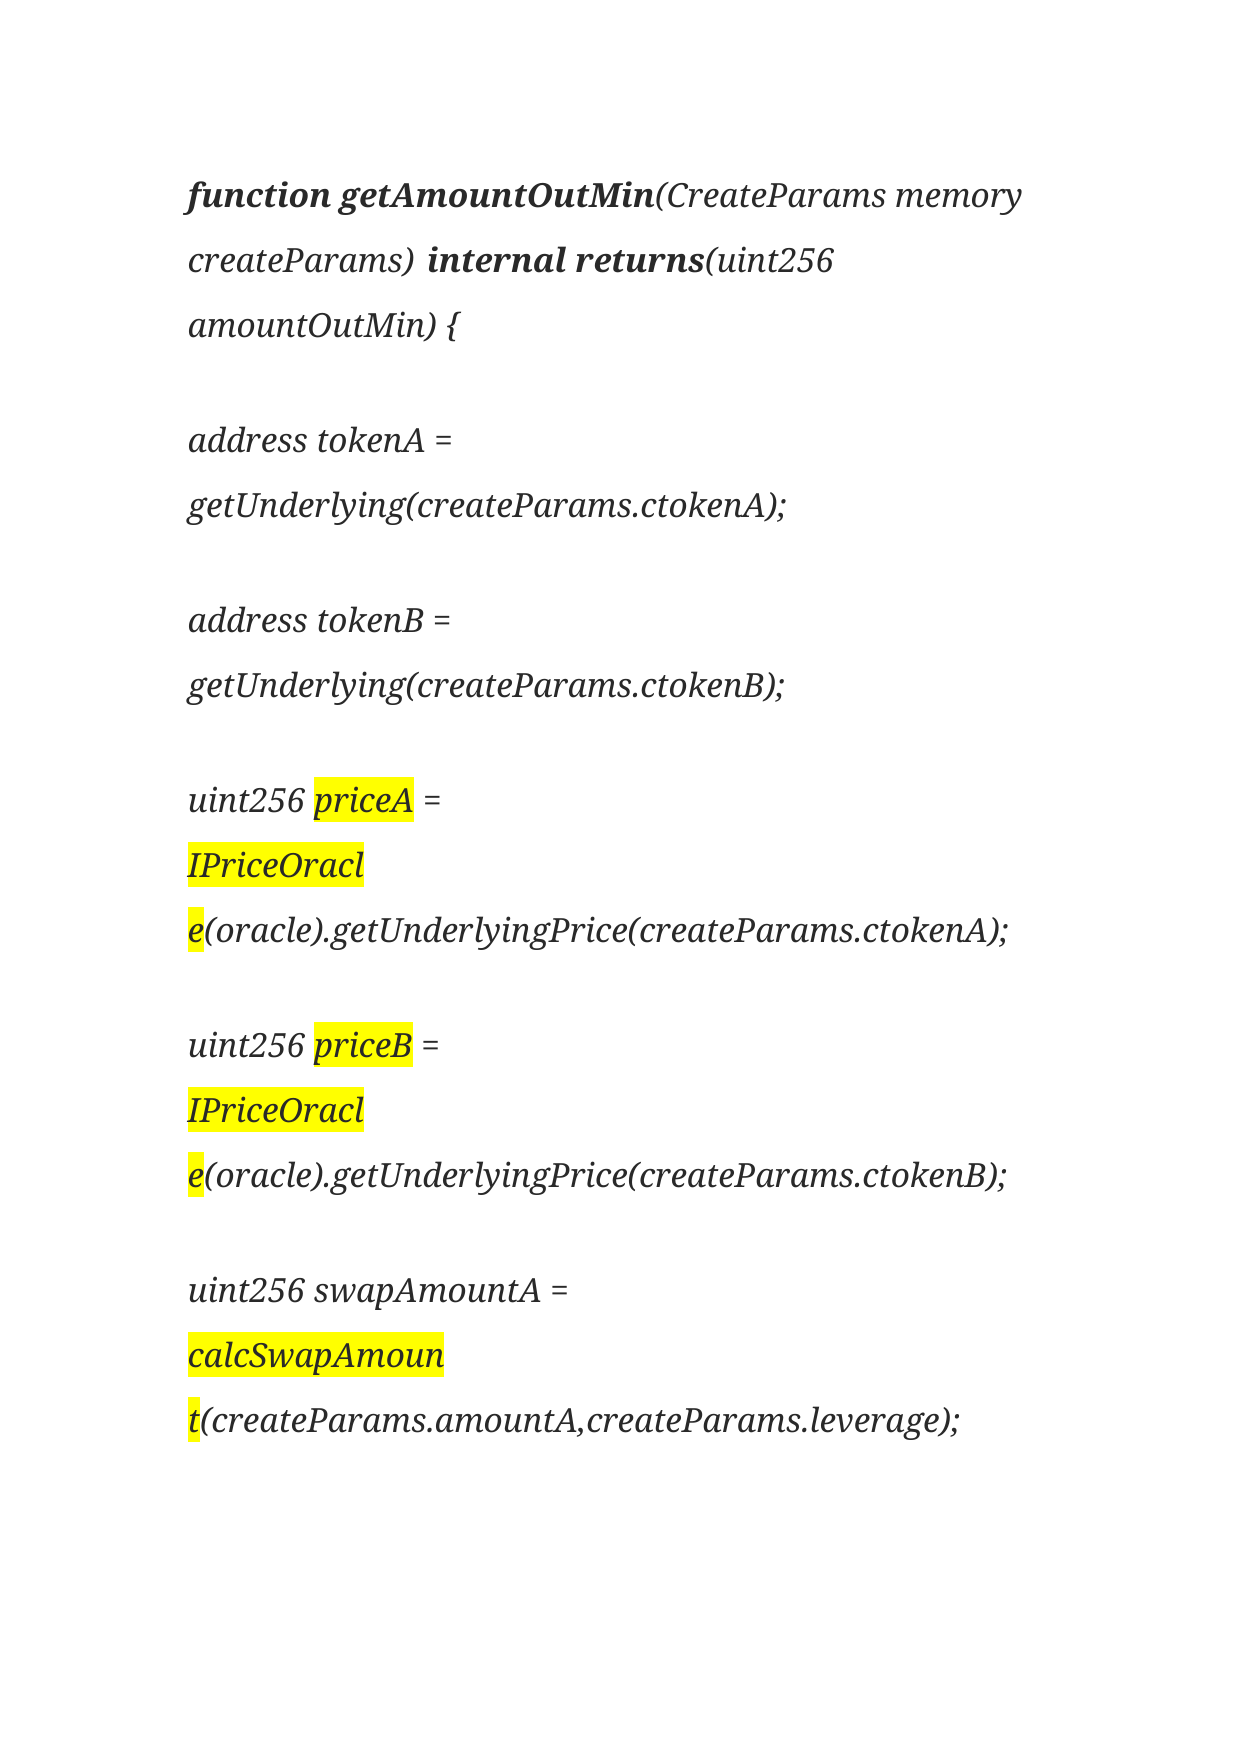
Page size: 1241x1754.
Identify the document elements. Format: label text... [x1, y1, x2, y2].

text uint256 priceA = IPriceOracle(oracle).getUnderlyingPrice(createParams.ctokenA); [187, 767, 1053, 962]
text address tokenA = getUnderlying(createParams.ctokenA); [187, 407, 1053, 537]
text uint256 priceB = IPriceOracle(oracle).getUnderlyingPrice(createParams.ctokenB); [187, 1012, 1053, 1207]
text address tokenB = getUnderlying(createParams.ctokenB); [187, 587, 1053, 717]
text uint256 swapAmountA = calcSwapAmount(createParams.amountA,createParams.leverage); [187, 1257, 1053, 1452]
text function getAmountOutMin(CreateParams memory createParams) internal returns(uint256 amountOutMin) { [187, 162, 1053, 357]
